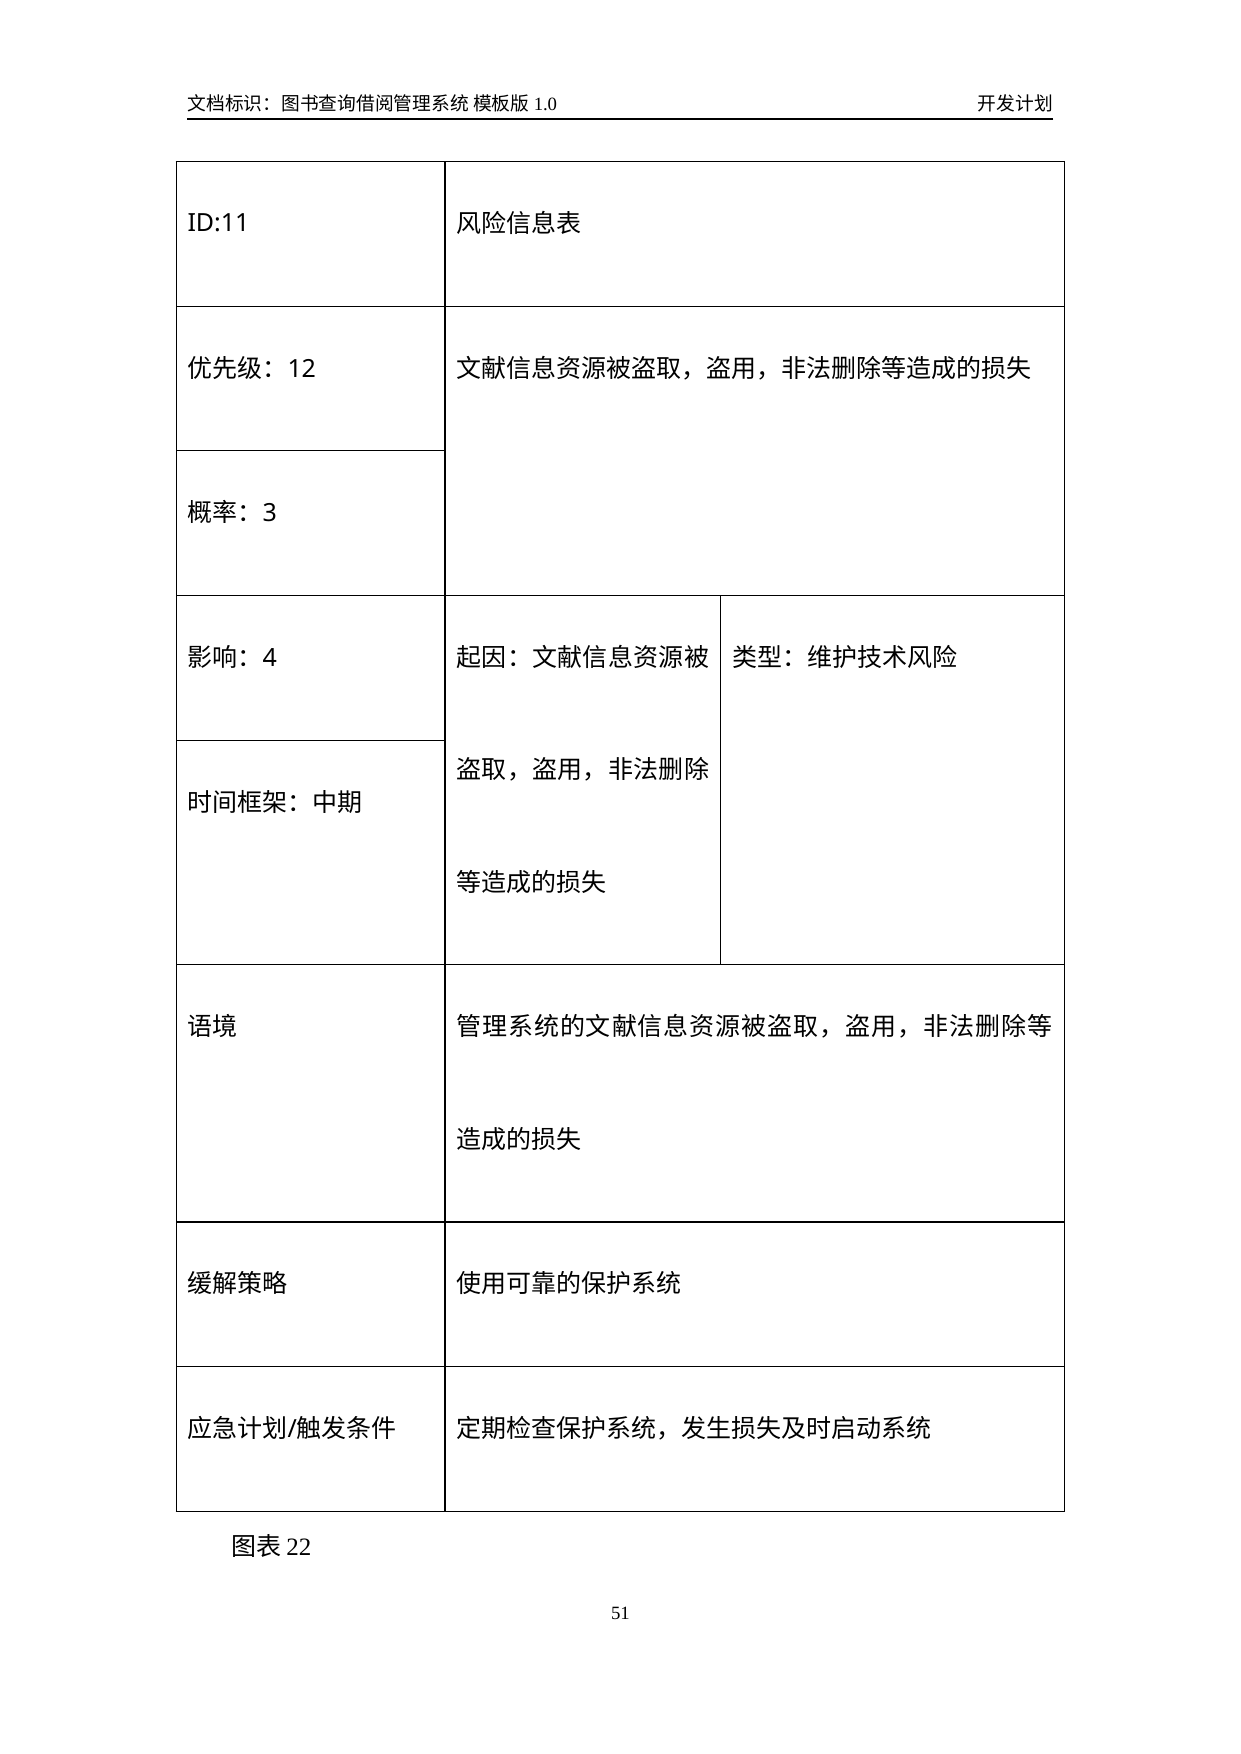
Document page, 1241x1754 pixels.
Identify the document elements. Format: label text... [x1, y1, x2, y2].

table_cell 应急计划/触发条件 [177, 1367, 444, 1511]
text 图表22 [187, 1512, 1053, 1577]
table_cell 优先级：12 [177, 307, 444, 450]
table_cell 影响：4 [177, 596, 444, 739]
table_cell 文献信息资源被盗取，盗用，非法删除等造成的损失 [446, 307, 1064, 595]
table_cell 管理系统的文献信息资源被盗取，盗用，非法删除等造成的损失 [446, 965, 1064, 1221]
table_cell 缓解策略 [177, 1223, 444, 1366]
table_cell 语境 [177, 965, 444, 1221]
table_cell 类型：维护技术风险 [721, 596, 1064, 964]
table_header ID:11 [177, 162, 444, 306]
table_cell 定期检查保护系统，发生损失及时启动系统 [446, 1367, 1064, 1511]
table_cell 概率：3 [177, 451, 444, 595]
table_cell 时间框架：中期 [177, 741, 444, 964]
table_cell 使用可靠的保护系统 [446, 1223, 1064, 1366]
table_header 风险信息表 [446, 162, 1064, 306]
table_cell 起因：文献信息资源被盗取，盗用，非法删除等造成的损失 [446, 596, 720, 964]
